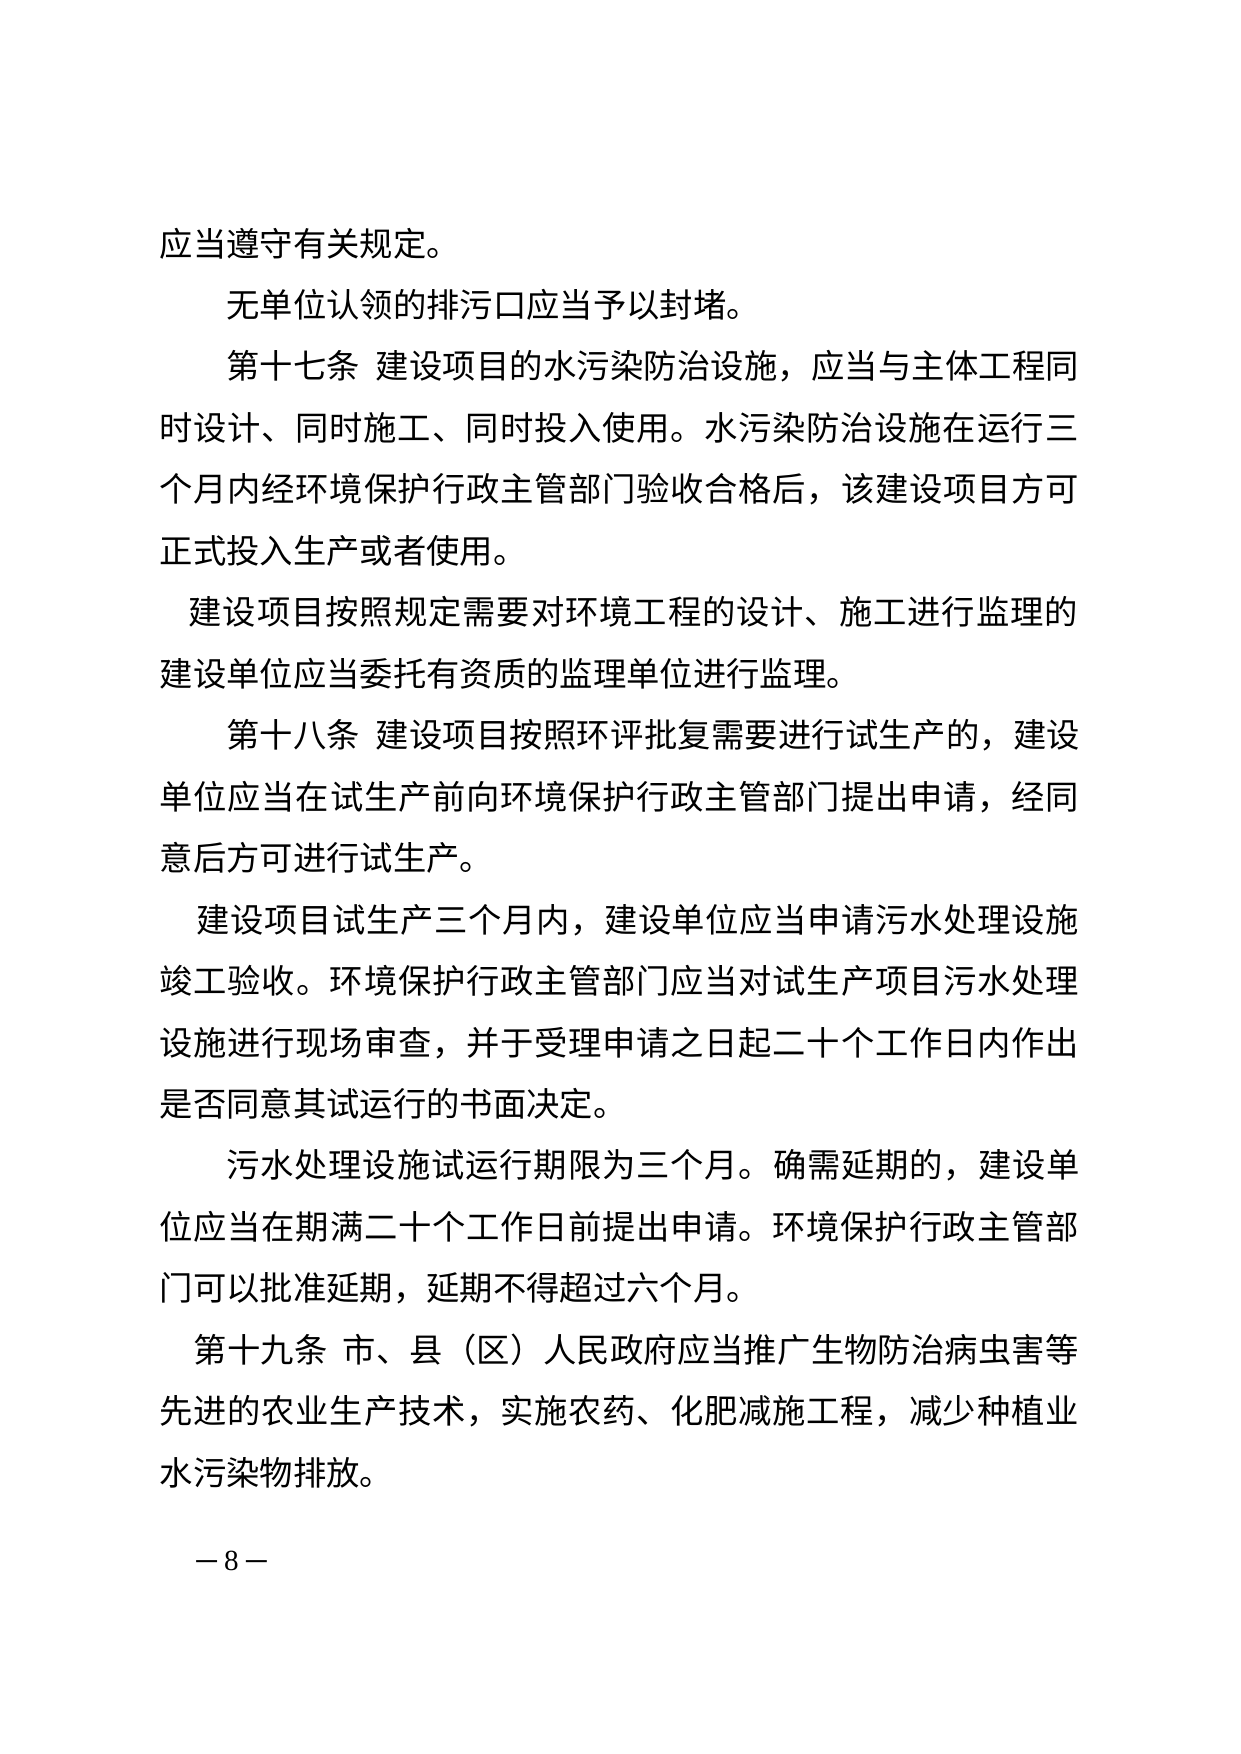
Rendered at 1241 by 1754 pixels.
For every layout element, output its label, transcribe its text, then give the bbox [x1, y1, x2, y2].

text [159, 1129, 1081, 1497]
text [159, 207, 1081, 268]
text 第十八条 建设项目按照环评批复需要进行试生产的，建设单位应当在试生产前向环境保护行政主管部门提出申请，经同意后方可进行试生产。 建设项目试生产三个月内，建设单位应当申请污水处理设施竣工验收。环境保护行政主管部门应当对试生产项目污水处理设施进行现场审查，并于受理申请之日起二十个工作日内作出是否同意其试运行的书面决定。 [159, 698, 1081, 1129]
text 无单位认领的排污口应当予以封堵。 [159, 268, 1081, 330]
text 第十七条 建设项目的水污染防治设施，应当与主体工程同时设计、同时施工、同时投入使用。水污染防治设施在运行三个月内经环境保护行政主管部门验收合格后，该建设项目方可正式投入生产或者使用。 建设项目按照规定需要对环境工程的设计、施工进行监理的，建设单位应当委托有资质的监理单位进行监理。 [159, 330, 1081, 698]
